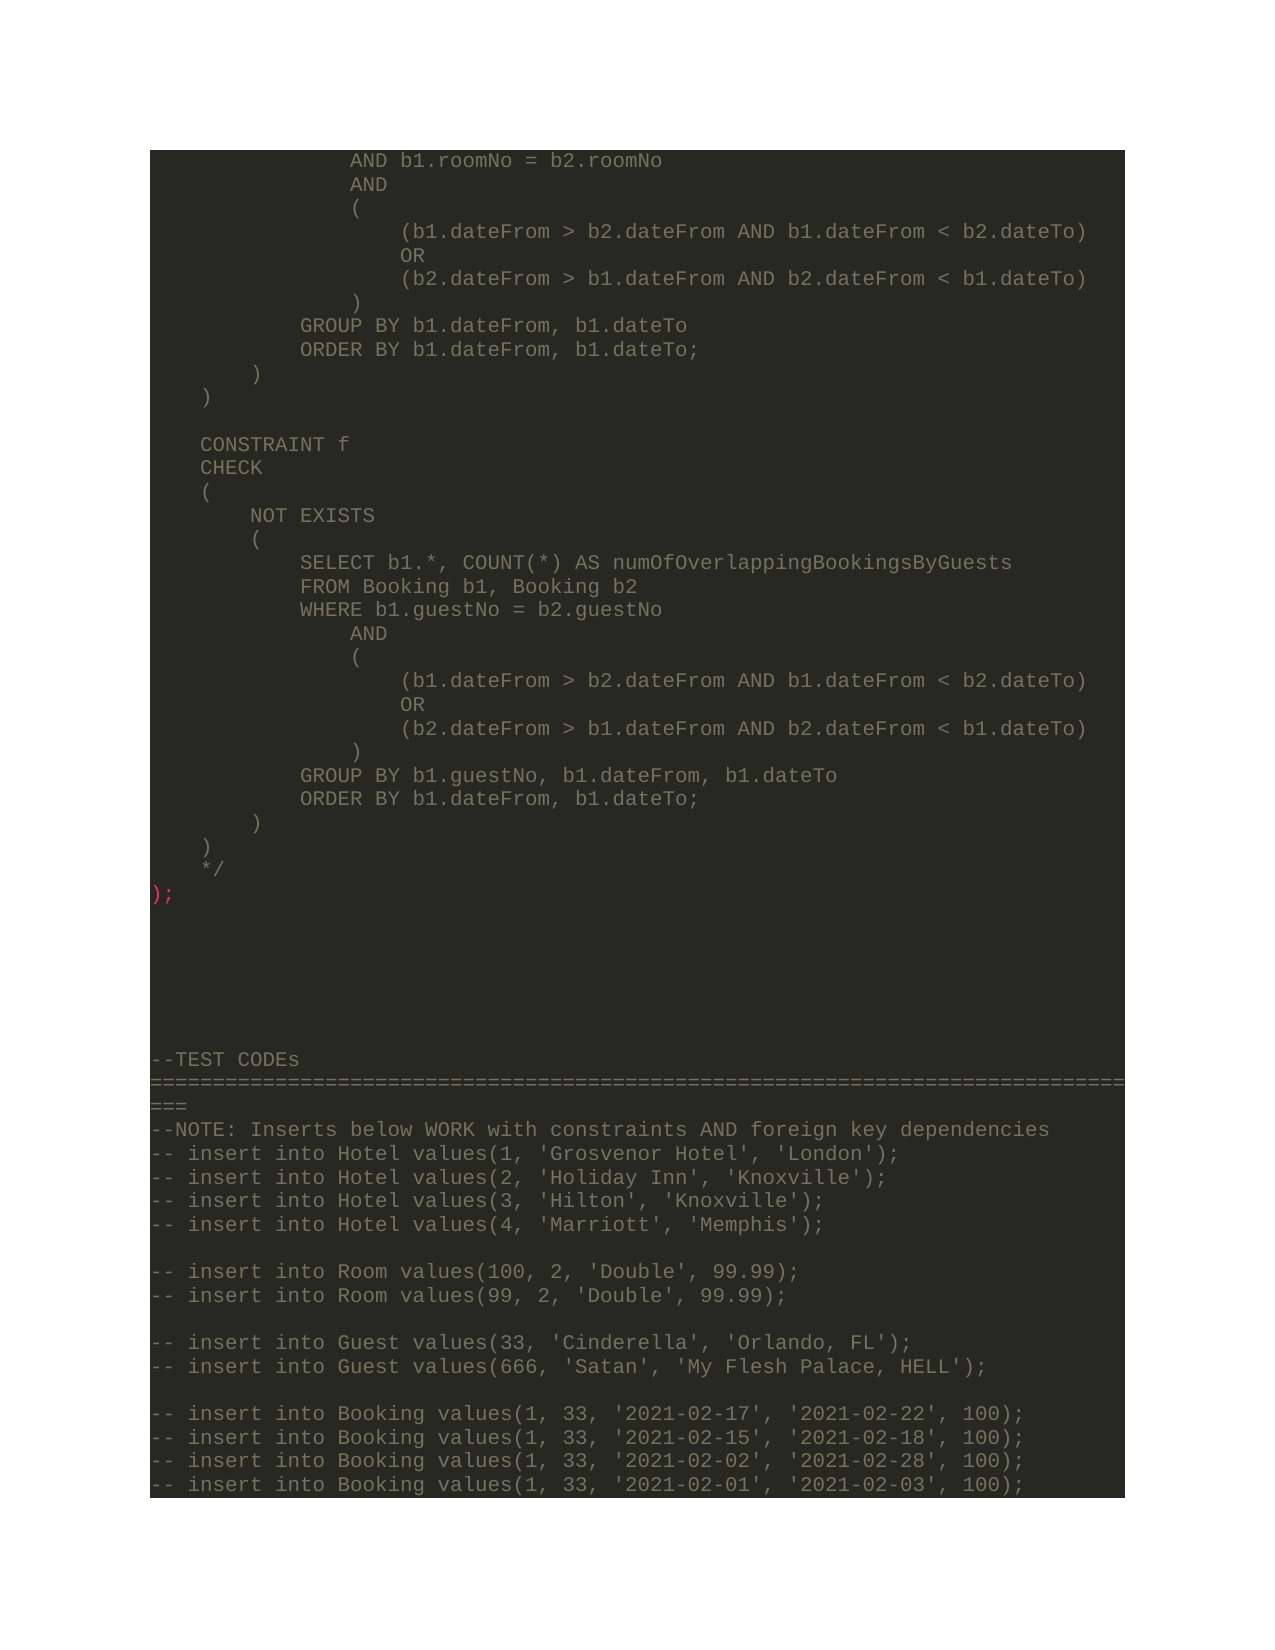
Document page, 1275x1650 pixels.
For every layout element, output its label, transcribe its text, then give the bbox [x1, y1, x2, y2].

text NOT EXISTS [150, 505, 1125, 528]
text GROUP BY b1.guestNo, b1.dateFrom, b1.dateTo [150, 765, 1125, 788]
text ( [150, 647, 1125, 670]
text AND [150, 174, 1125, 197]
text WHERE b1.guestNo = b2.guestNo [150, 599, 1125, 623]
text ORDER BY b1.dateFrom, b1.dateTo; [150, 788, 1125, 812]
text ) [150, 363, 1125, 386]
text -- insert into Hotel values(1, 'Grosvenor Hotel', 'London'); [150, 1143, 1125, 1167]
text ( [150, 197, 1125, 221]
text -- insert into Guest values(666, 'Satan', 'My Flesh Palace, HELL'); [150, 1356, 1125, 1379]
text FROM Booking b1, Booking b2 [150, 576, 1125, 599]
text -- insert into Room values(99, 2, 'Double', 99.99); [150, 1285, 1125, 1309]
text (b1.dateFrom > b2.dateFrom AND b1.dateFrom < b2.dateTo) [150, 670, 1125, 694]
text OR [150, 244, 1125, 268]
text (b2.dateFrom > b1.dateFrom AND b2.dateFrom < b1.dateTo) [150, 717, 1125, 741]
text ( [150, 481, 1125, 505]
text AND [150, 623, 1125, 647]
text -- insert into Hotel values(2, 'Holiday Inn', 'Knoxville'); [150, 1167, 1125, 1190]
text ( [150, 528, 1125, 552]
text SELECT b1.*, COUNT(*) AS numOfOverlappingBookingsByGuests [150, 552, 1125, 576]
text ) [150, 741, 1125, 765]
text AND b1.roomNo = b2.roomNo [150, 150, 1125, 174]
text ) [150, 292, 1125, 316]
text ) [150, 812, 1125, 836]
text -- insert into Hotel values(3, 'Hilton', 'Knoxville'); [150, 1190, 1125, 1214]
text OR [150, 694, 1125, 717]
text GROUP BY b1.dateFrom, b1.dateTo [150, 316, 1125, 339]
text ) [150, 386, 1125, 410]
text -- insert into Booking values(1, 33, '2021-02-02', '2021-02-28', 100); [150, 1451, 1125, 1474]
text -- insert into Booking values(1, 33, '2021-02-01', '2021-02-03', 100); [150, 1474, 1125, 1498]
text --NOTE: Inserts below WORK with constraints AND foreign key dependencies [150, 1119, 1125, 1143]
text -- insert into Hotel values(4, 'Marriott', 'Memphis'); [150, 1214, 1125, 1238]
text -- insert into Guest values(33, 'Cinderella', 'Orlando, FL'); [150, 1332, 1125, 1356]
text ); [150, 883, 1125, 907]
text ) [150, 836, 1125, 859]
text --TEST CODEs ================================================================================= [150, 1048, 1125, 1119]
text (b1.dateFrom > b2.dateFrom AND b1.dateFrom < b2.dateTo) [150, 221, 1125, 244]
text (b2.dateFrom > b1.dateFrom AND b2.dateFrom < b1.dateTo) [150, 268, 1125, 292]
text -- insert into Booking values(1, 33, '2021-02-17', '2021-02-22', 100); [150, 1403, 1125, 1427]
text ORDER BY b1.dateFrom, b1.dateTo; [150, 339, 1125, 363]
text CHECK [150, 457, 1125, 481]
text -- insert into Room values(100, 2, 'Double', 99.99); [150, 1261, 1125, 1285]
text -- insert into Booking values(1, 33, '2021-02-15', '2021-02-18', 100); [150, 1427, 1125, 1451]
text */ [150, 859, 1125, 883]
text CONSTRAINT f [150, 434, 1125, 457]
